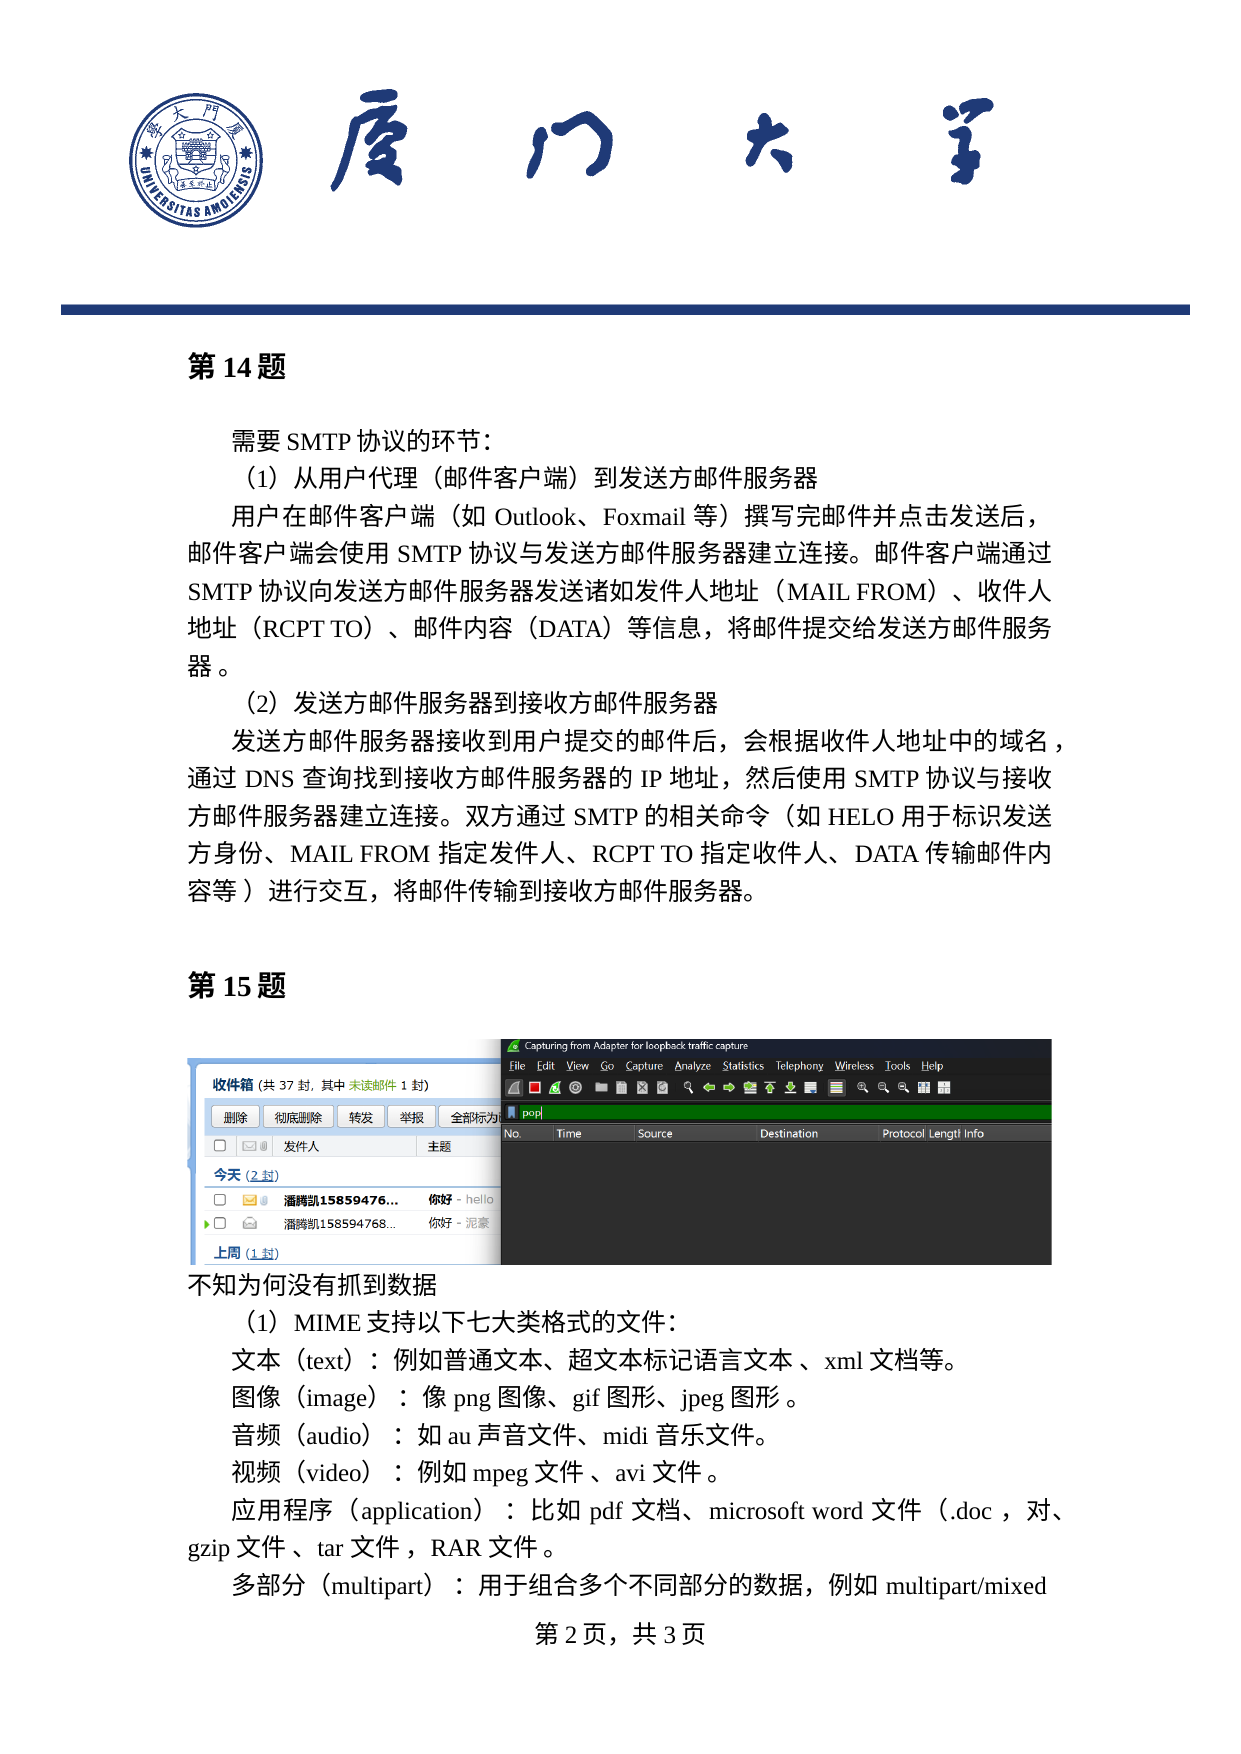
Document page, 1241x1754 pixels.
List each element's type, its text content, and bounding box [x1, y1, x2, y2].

text 文本（text）：例如普通文本、超文本标记语言文本 、xml 文档等。 [187, 1339, 1053, 1377]
text 视频（video） ：例如 mpeg 文件 、avi 文件 。 [187, 1452, 1053, 1489]
subtitle 第14题 [187, 327, 1053, 402]
text 音频（audio） ：如 au 声音文件、midi 音乐文件。 [187, 1414, 1053, 1452]
text 需要SMTP协议的环节： [187, 421, 1053, 458]
text 应用程序（application） ：比如 pdf 文档、microsoft word 文件（.doc ，对、gzip 文件 、tar 文件 ，RAR 文件 。 [187, 1489, 1053, 1564]
text （1）MIME支持以下七大类格式的文件： [187, 1302, 1053, 1339]
text 发送方邮件服务器接收到用户提交的邮件后，会根据收件人地址中的域名，通过 DNS 查询找到接收方邮件服务器的 IP 地址，然后使用 SMTP 协议与接收方邮件服务器建立连接。双方通过 SMTP 的相关命令（如 HELO 用于标识发送方身份、MAIL FROM 指定发件人、RCPT TO 指定收件人、DATA 传输邮件内容等 ）进行交互，将邮件传输到接收方邮件服务器。 [187, 721, 1053, 908]
text 用户在邮件客户端（如 Outlook、Foxmail 等）撰写完邮件并点击发送后，邮件客户端会使用 SMTP 协议与发送方邮件服务器建立连接。邮件客户端通过 SMTP 协议向发送方邮件服务器发送诸如发件人地址（MAIL FROM）、收件人地址（RCPT TO）、邮件内容（DATA）等信息，将邮件提交给发送方邮件服务器 。 [187, 496, 1053, 683]
text （2）发送方邮件服务器到接收方邮件服务器 [187, 683, 1053, 721]
subtitle 第15题 [187, 946, 1053, 1021]
text （1）从用户代理（邮件客户端）到发送方邮件服务器 [187, 458, 1053, 496]
picture [187, 1039, 1052, 1265]
picture [0, 0, 1241, 326]
text 图像（image） ：像 png 图像、gif 图形、jpeg 图形 。 [187, 1377, 1053, 1414]
text 不知为何没有抓到数据 [187, 1264, 1053, 1302]
